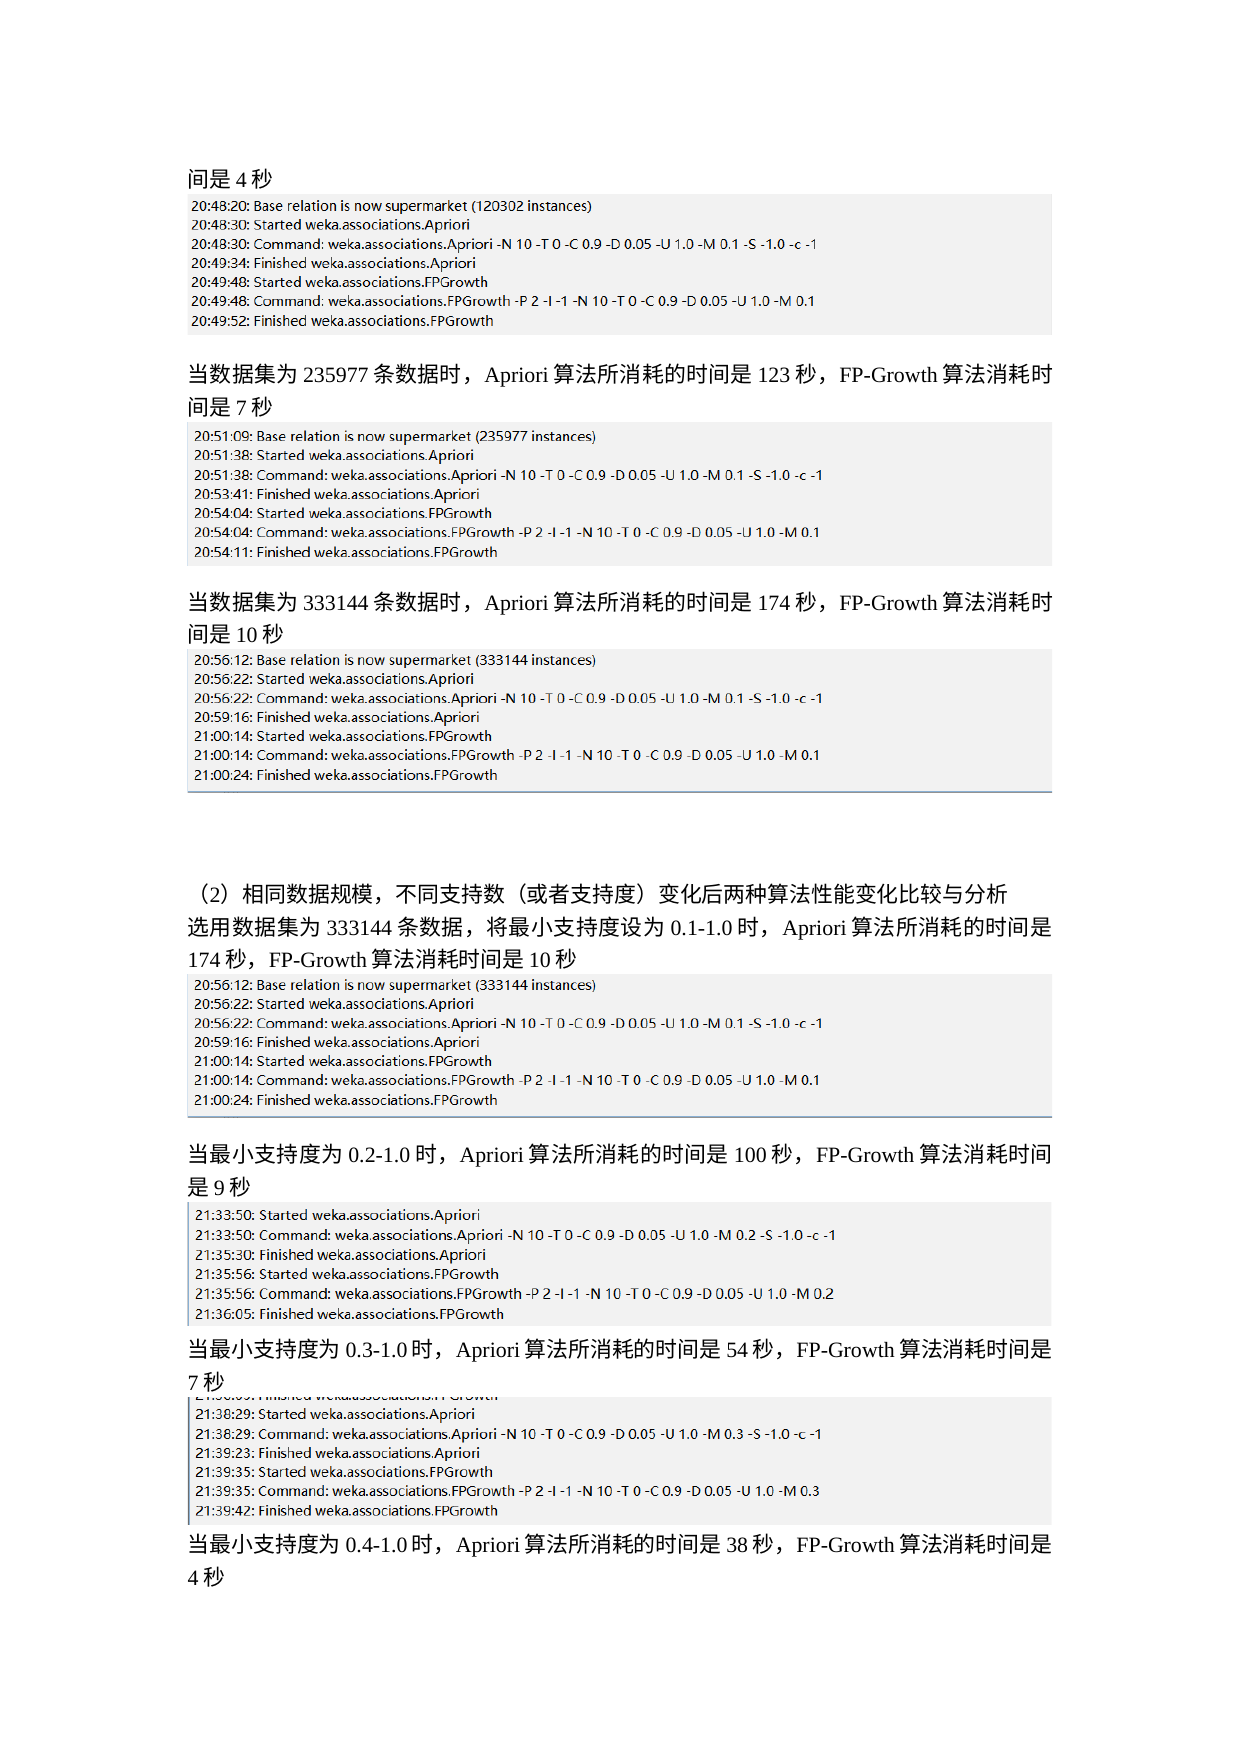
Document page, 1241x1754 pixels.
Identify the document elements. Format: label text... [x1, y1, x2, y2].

picture [187, 194, 1052, 335]
picture [187, 974, 1053, 1118]
list 当最小支持度为0.4-1.0时，Apriori算法所消耗的时间是38秒，FP-Growth算法消耗时间是4秒 [187, 1527, 1053, 1592]
text 当数据集为235977条数据时，Apriori算法所消耗的时间是123秒，FP-Growth算法消耗时间是7秒 [187, 357, 1053, 422]
picture [187, 422, 1053, 566]
picture [187, 1397, 1052, 1525]
picture [187, 1202, 1052, 1326]
list 选用数据集为333144条数据，将最小支持度设为0.1-1.0时，Apriori算法所消耗的时间是174秒，FP-Growth算法消耗时间是10秒 [187, 909, 1053, 974]
text 当数据集为333144条数据时，Apriori算法所消耗的时间是174秒，FP-Growth算法消耗时间是10秒 [187, 584, 1053, 649]
picture [187, 649, 1053, 793]
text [187, 162, 1053, 194]
list 当最小支持度为0.3-1.0时，Apriori算法所消耗的时间是54秒，FP-Growth算法消耗时间是7秒 [187, 1332, 1053, 1397]
list 当最小支持度为0.2-1.0时，Apriori算法所消耗的时间是100秒，FP-Growth算法消耗时间是9秒 [187, 1137, 1053, 1202]
list 相同数据规模，不同支持数（或者支持度）变化后两种算法性能变化比较与分析 [187, 877, 1053, 909]
